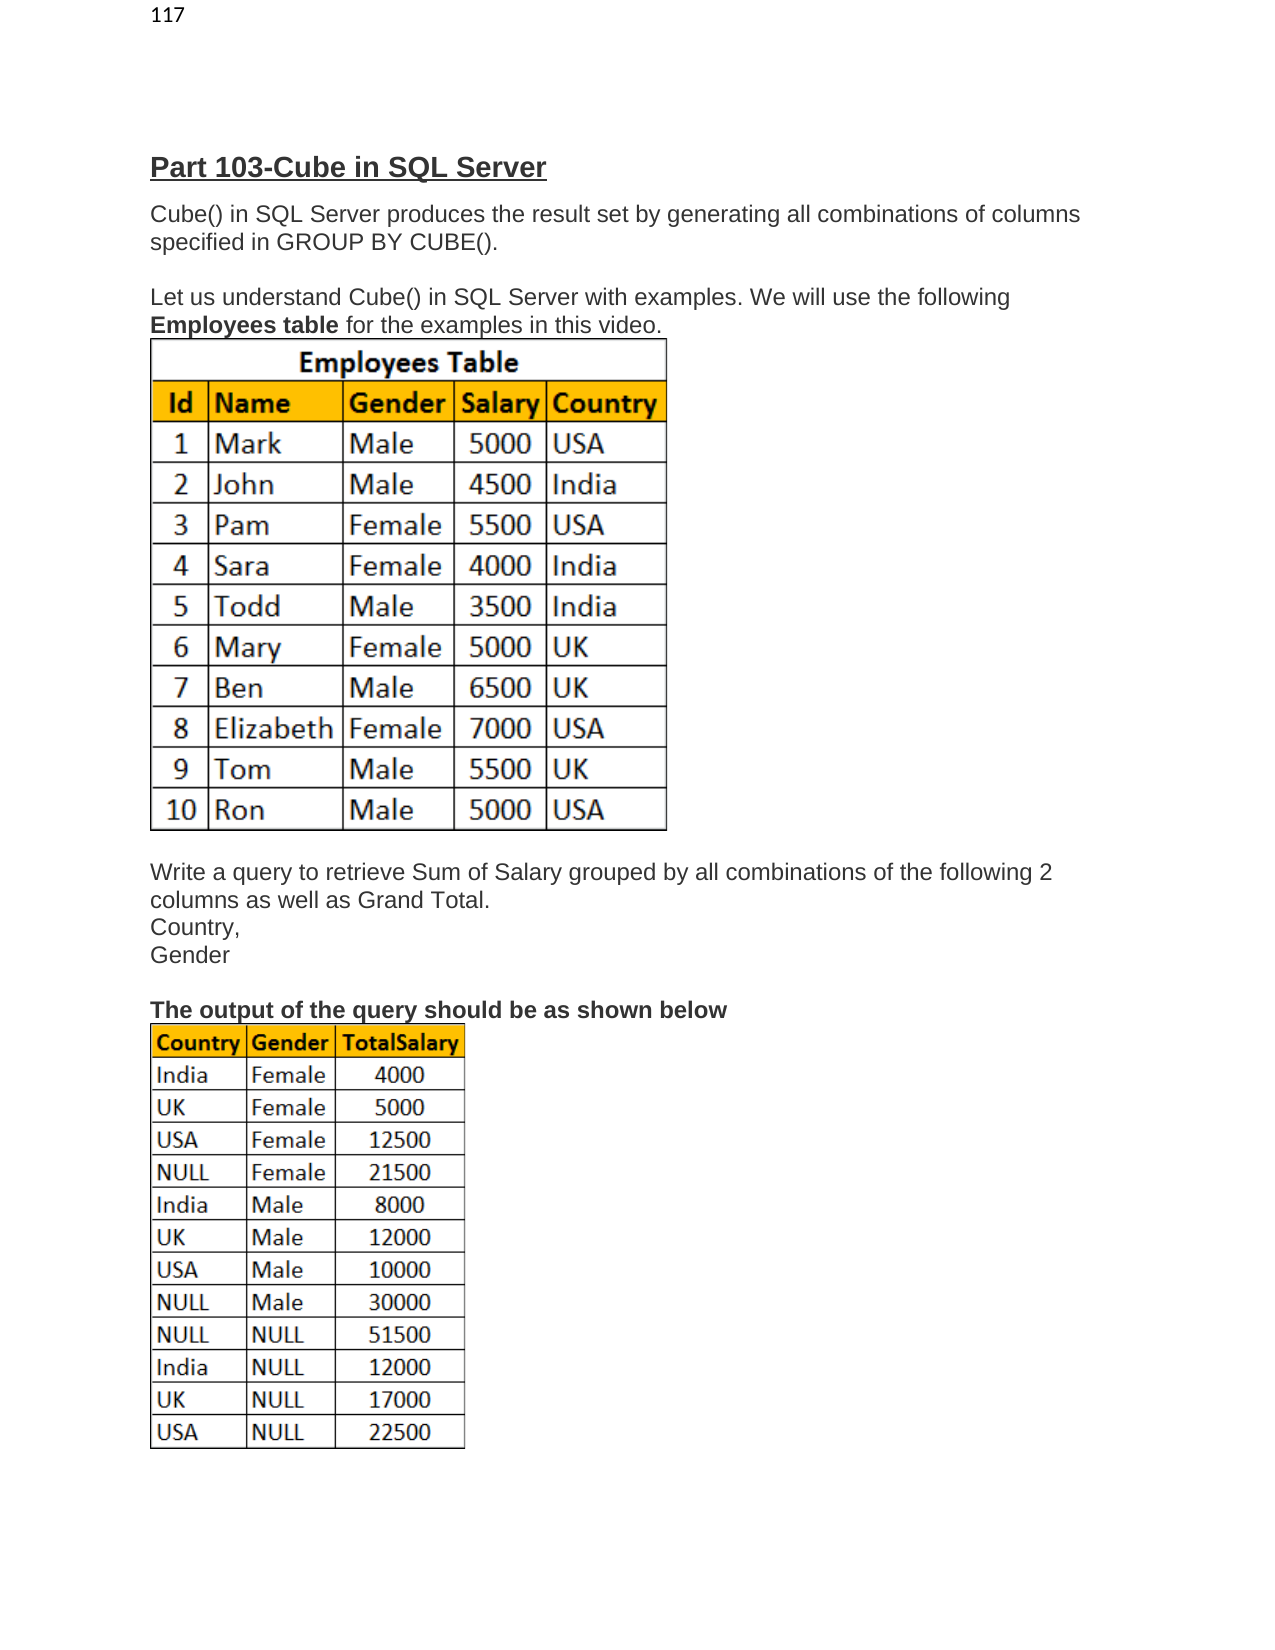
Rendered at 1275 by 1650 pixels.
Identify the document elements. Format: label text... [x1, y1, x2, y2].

text Part 103-Cube in SQL Server [150, 150, 1125, 183]
picture [150, 338, 668, 831]
picture [150, 1023, 466, 1449]
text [150, 200, 1125, 1449]
